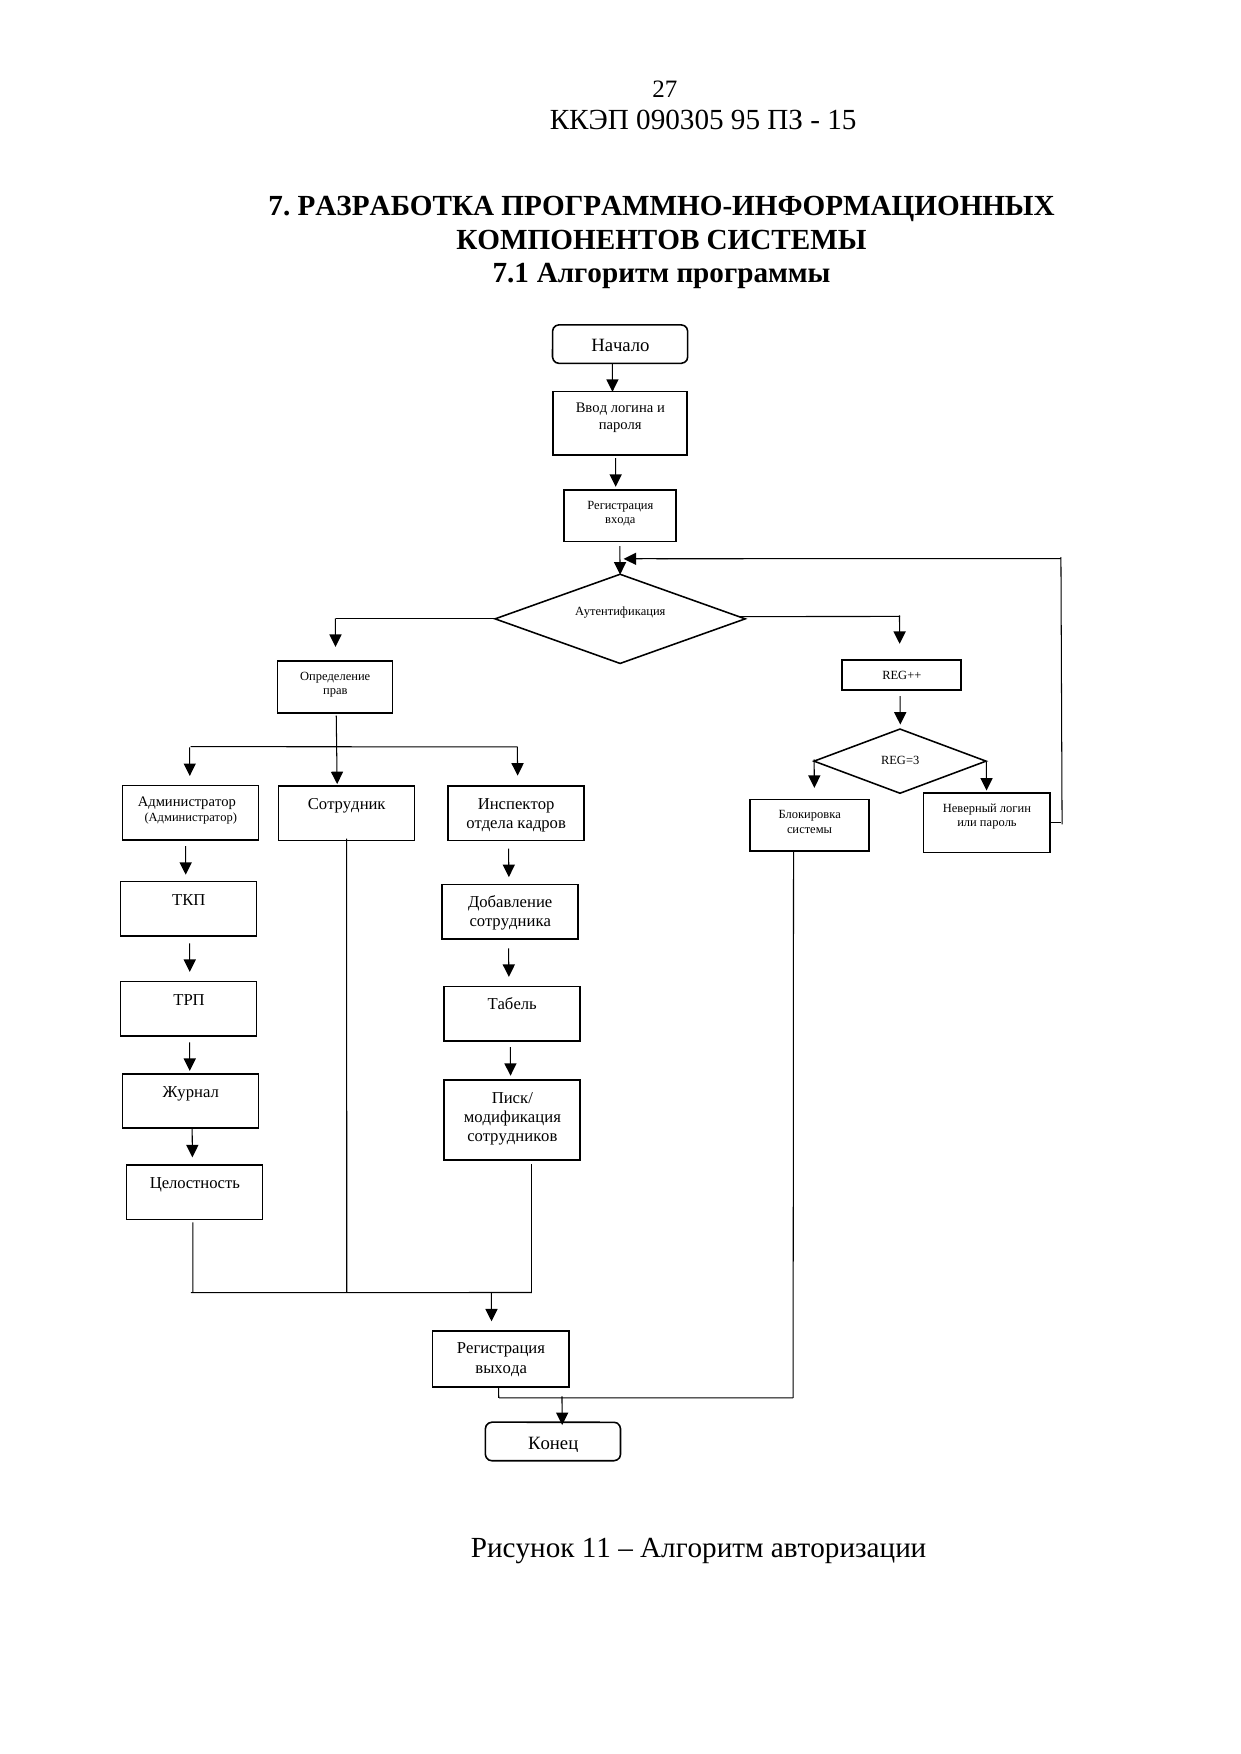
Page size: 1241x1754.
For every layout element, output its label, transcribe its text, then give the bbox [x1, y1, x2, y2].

list Рисунок 11 – Алгоритм авторизации [177, 1530, 1146, 1564]
list . РАЗРАБОТКА ПРОГРАММНО-ИНФОРМАЦИОННЫХ КОМПОНЕНТОВ СИСТЕМЫ [177, 188, 1146, 256]
list Алгоритм программы [177, 256, 1146, 289]
